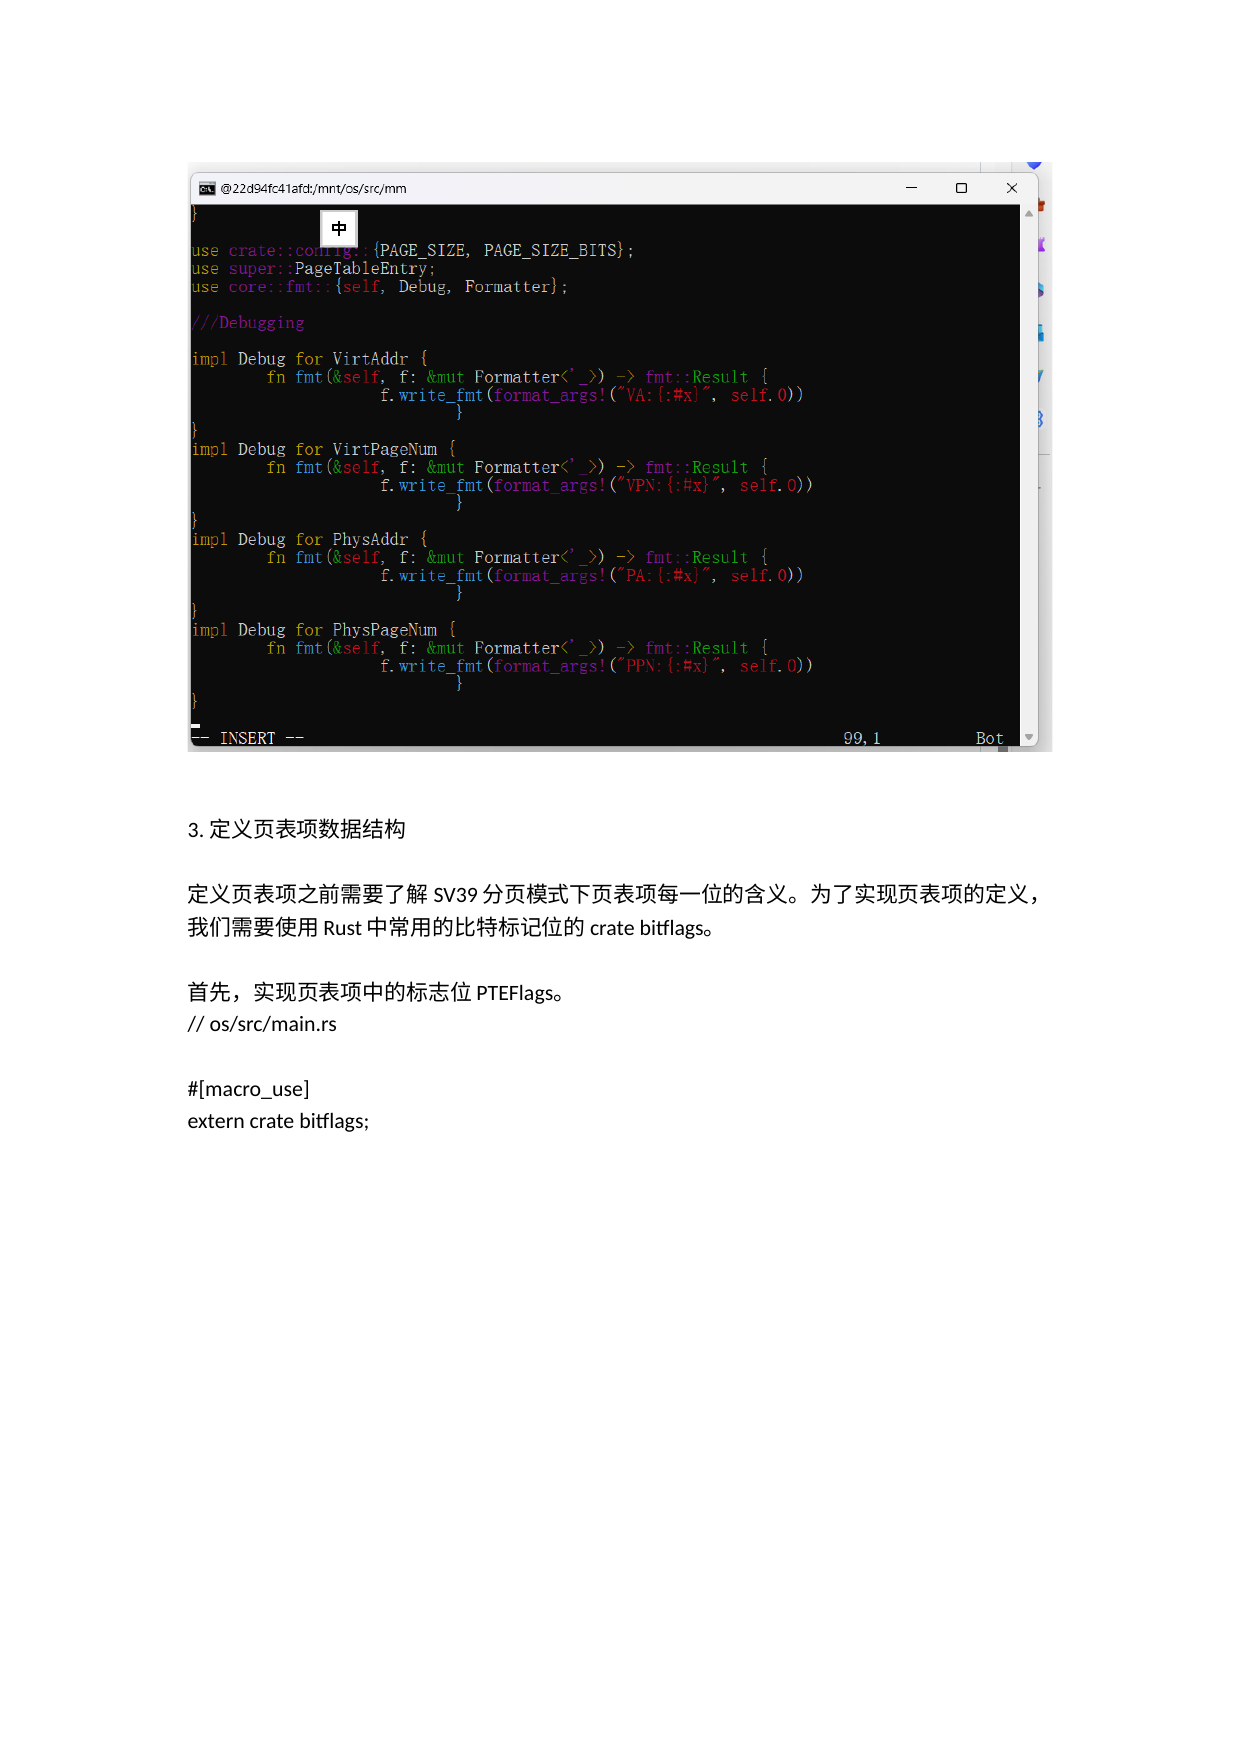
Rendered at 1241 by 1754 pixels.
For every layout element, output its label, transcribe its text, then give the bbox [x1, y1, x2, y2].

picture [187, 162, 1053, 752]
text // os/src/main.rs [187, 1007, 1053, 1039]
text extern crate bitflags; [187, 1104, 1053, 1137]
text 3. 定义页表项数据结构 [187, 812, 1053, 844]
text 首先，实现页表项中的标志位PTEFlags。 [187, 974, 1053, 1007]
text #[macro_use] [187, 1072, 1053, 1104]
text 定义页表项之前需要了解SV39分页模式下页表项每一位的含义。为了实现页表项的定义，我们需要使用Rust中常用的比特标记位的crate bitflags。 [187, 877, 1053, 942]
